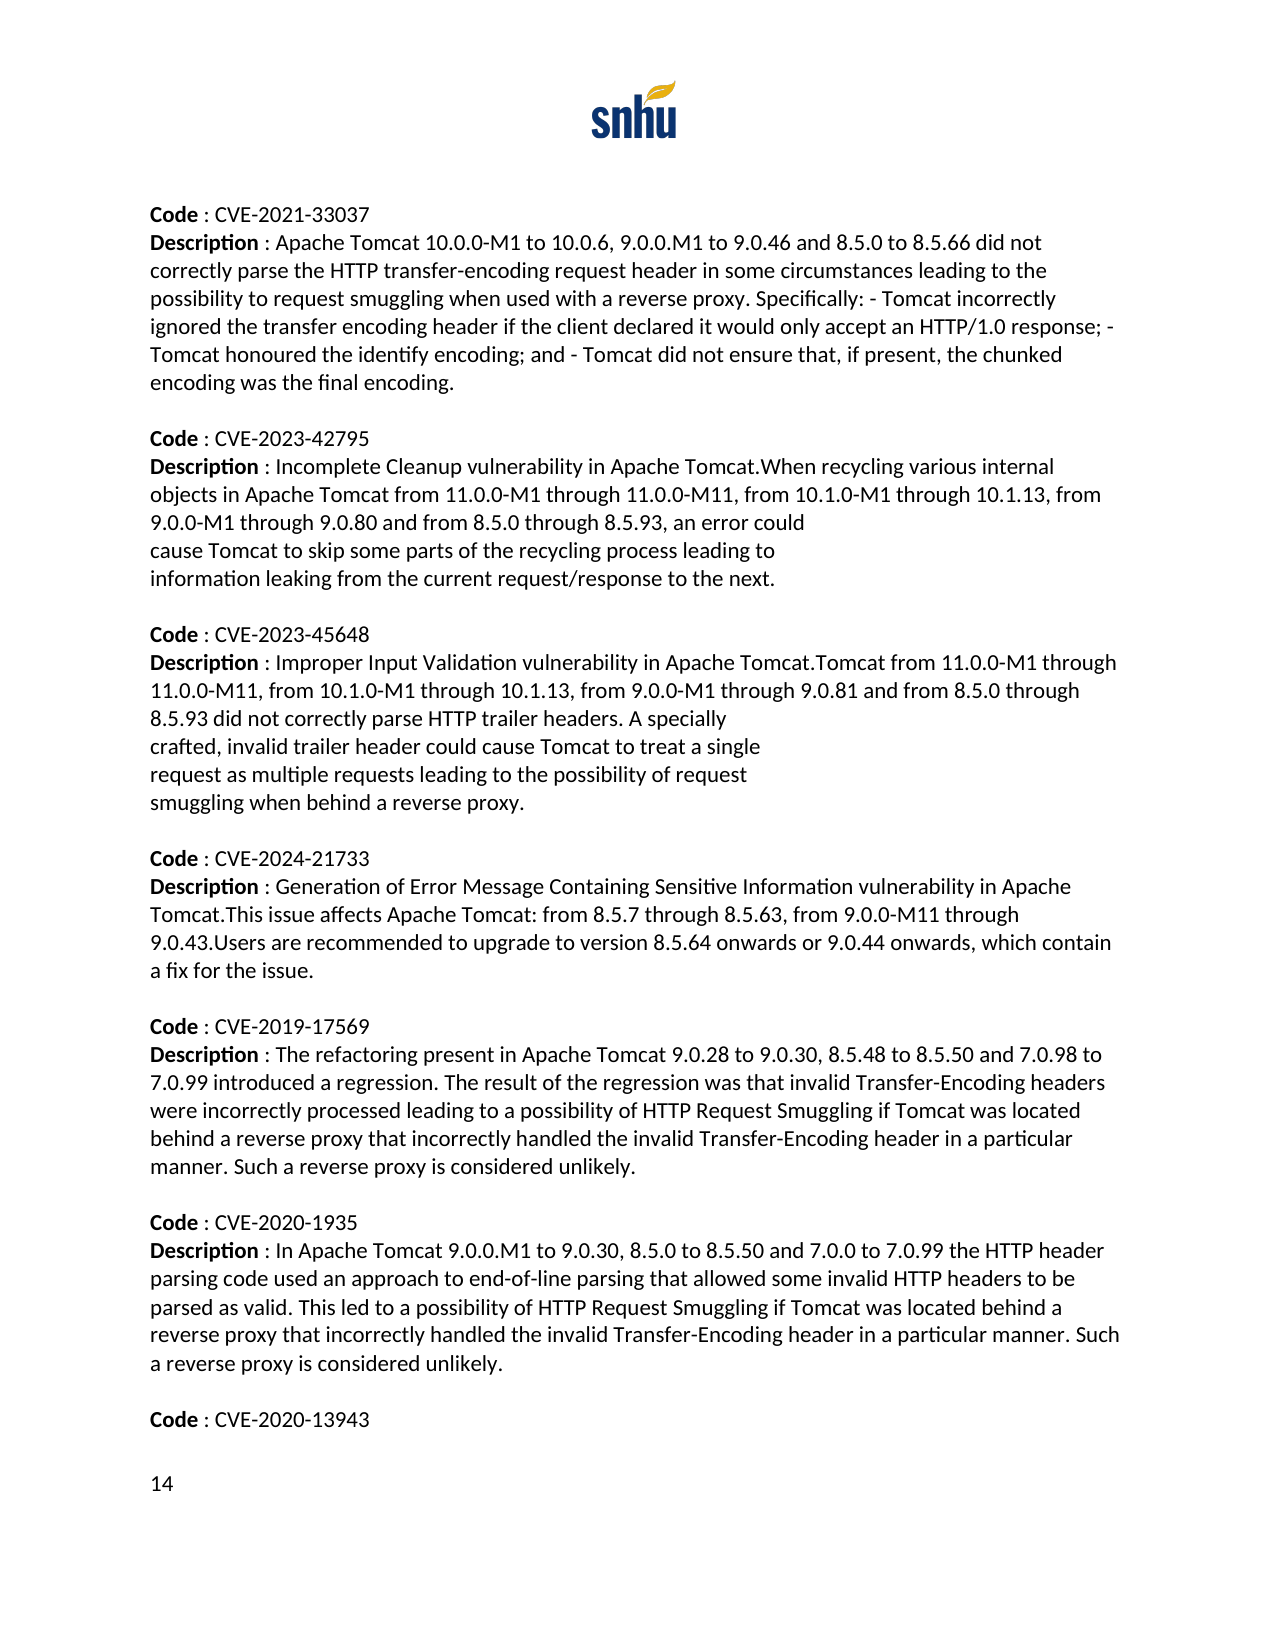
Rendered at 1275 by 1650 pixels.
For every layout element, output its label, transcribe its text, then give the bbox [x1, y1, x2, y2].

text crafted, invalid trailer header could cause Tomcat to treat a single [150, 732, 1125, 760]
text Code : CVE-2021-33037 [150, 200, 1125, 228]
text smuggling when behind a reverse proxy. [150, 788, 1125, 816]
text Description : In Apache Tomcat 9.0.0.M1 to 9.0.30, 8.5.0 to 8.5.50 and 7.0.0 to 7.0.99 the HTTP header parsing code used an approach to end-of-line parsing that allowed some invalid HTTP headers to be parsed as valid. This led to a possibility of HTTP Request Smuggling if Tomcat was located behind a reverse proxy that incorrectly handled the invalid Transfer-Encoding header in a particular manner. Such a reverse proxy is considered unlikely. [150, 1237, 1125, 1377]
text Code : CVE-2024-21733 [150, 844, 1125, 872]
text Code : CVE-2023-42795 [150, 424, 1125, 452]
text Description : Generation of Error Message Containing Sensitive Information vulnerability in Apache Tomcat.This issue affects Apache Tomcat: from 8.5.7 through 8.5.63, from 9.0.0-M11 through 9.0.43.Users are recommended to upgrade to version 8.5.64 onwards or 9.0.44 onwards, which contain a fix for the issue. [150, 872, 1125, 984]
text information leaking from the current request/response to the next. [150, 564, 1125, 592]
text Description : Improper Input Validation vulnerability in Apache Tomcat.Tomcat from 11.0.0-M1 through 11.0.0-M11, from 10.1.0-M1 through 10.1.13, from 9.0.0-M1 through 9.0.81 and from 8.5.0 through 8.5.93 did not correctly parse HTTP trailer headers. A specially [150, 648, 1125, 732]
text Description : The refactoring present in Apache Tomcat 9.0.28 to 9.0.30, 8.5.48 to 8.5.50 and 7.0.98 to 7.0.99 introduced a regression. The result of the regression was that invalid Transfer-Encoding headers were incorrectly processed leading to a possibility of HTTP Request Smuggling if Tomcat was located behind a reverse proxy that incorrectly handled the invalid Transfer-Encoding header in a particular manner. Such a reverse proxy is considered unlikely. [150, 1040, 1125, 1181]
text Description : Incomplete Cleanup vulnerability in Apache Tomcat.When recycling various internal objects in Apache Tomcat from 11.0.0-M1 through 11.0.0-M11, from 10.1.0-M1 through 10.1.13, from 9.0.0-M1 through 9.0.80 and from 8.5.0 through 8.5.93, an error could [150, 452, 1125, 536]
picture [572, 75, 703, 147]
text Code : CVE-2020-13943 [150, 1405, 1125, 1433]
text Description : Apache Tomcat 10.0.0-M1 to 10.0.6, 9.0.0.M1 to 9.0.46 and 8.5.0 to 8.5.66 did not correctly parse the HTTP transfer-encoding request header in some circumstances leading to the possibility to request smuggling when used with a reverse proxy. Specifically: - Tomcat incorrectly ignored the transfer encoding header if the client declared it would only accept an HTTP/1.0 response; - Tomcat honoured the identify encoding; and - Tomcat did not ensure that, if present, the chunked encoding was the final encoding. [150, 228, 1125, 396]
text Code : CVE-2023-45648 [150, 620, 1125, 648]
text Code : CVE-2019-17569 [150, 1012, 1125, 1040]
text request as multiple requests leading to the possibility of request [150, 760, 1125, 788]
text Code : CVE-2020-1935 [150, 1208, 1125, 1237]
text cause Tomcat to skip some parts of the recycling process leading to [150, 536, 1125, 564]
